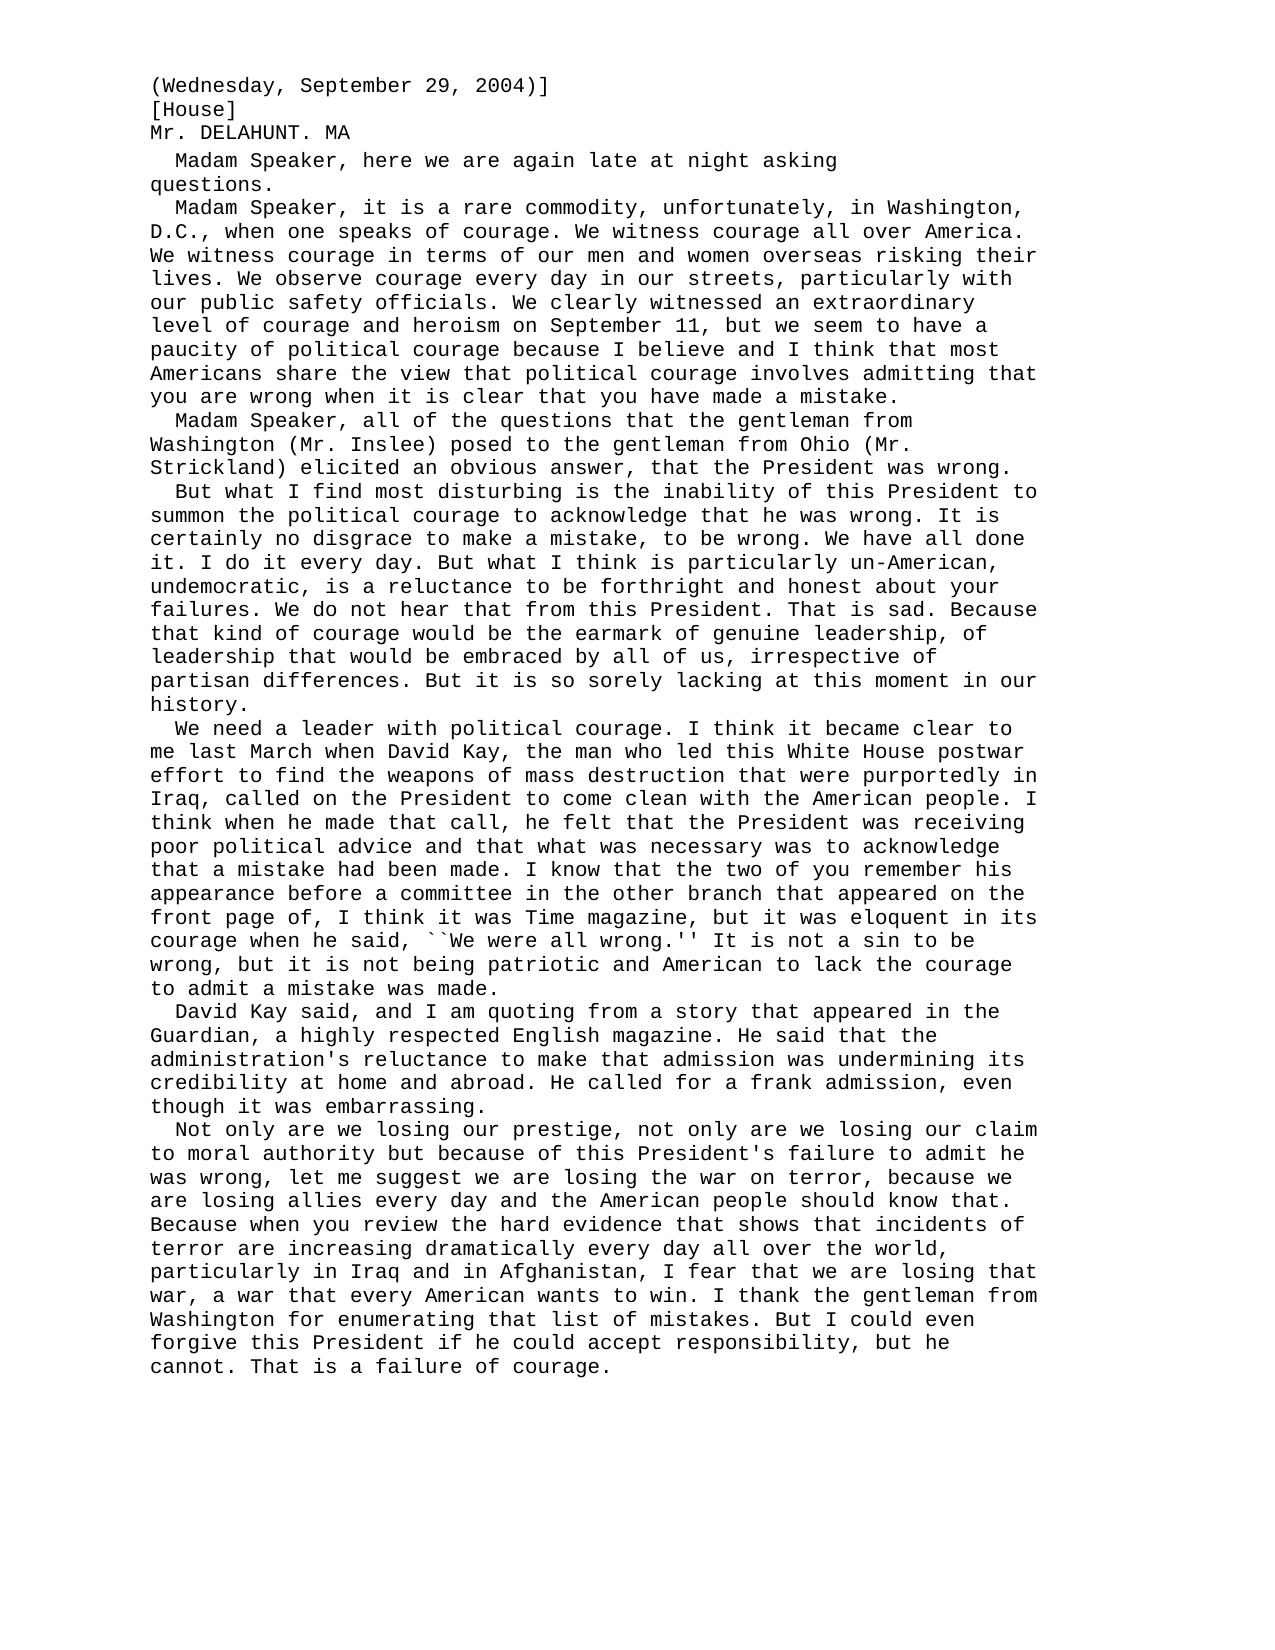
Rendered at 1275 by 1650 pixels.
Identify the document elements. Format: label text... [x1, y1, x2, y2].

text certainly no disgrace to make a mistake, to be wrong. We have all done [150, 528, 1125, 552]
text you are wrong when it is clear that you have made a mistake. [150, 386, 1125, 410]
text was wrong, let me suggest we are losing the war on terror, because we [150, 1167, 1125, 1190]
text Washington for enumerating that list of mistakes. But I could even [150, 1309, 1125, 1332]
text Americans share the view that political courage involves admitting that [150, 363, 1125, 386]
text questions. [150, 174, 1125, 197]
text level of courage and heroism on September 11, but we seem to have a [150, 316, 1125, 339]
text poor political advice and that what was necessary was to acknowledge [150, 836, 1125, 859]
text particularly in Iraq and in Afghanistan, I fear that we are losing that [150, 1261, 1125, 1285]
text to admit a mistake was made. [150, 978, 1125, 1001]
text leadership that would be embraced by all of us, irrespective of [150, 647, 1125, 670]
text that a mistake had been made. I know that the two of you remember his [150, 859, 1125, 883]
text But what I find most disturbing is the inability of this President to [150, 481, 1125, 505]
text history. [150, 694, 1125, 717]
text Iraq, called on the President to come clean with the American people. I [150, 788, 1125, 812]
text We need a leader with political courage. I think it became clear to [150, 717, 1125, 741]
text We witness courage in terms of our men and women overseas risking their [150, 244, 1125, 268]
text lives. We observe courage every day in our streets, particularly with [150, 268, 1125, 292]
text forgive this President if he could accept responsibility, but he [150, 1332, 1125, 1356]
text war, a war that every American wants to win. I thank the gentleman from [150, 1285, 1125, 1309]
text Madam Speaker, here we are again late at night asking [150, 150, 1125, 174]
text failures. We do not hear that from this President. That is sad. Because [150, 599, 1125, 623]
text undemocratic, is a reluctance to be forthright and honest about your [150, 576, 1125, 599]
text think when he made that call, he felt that the President was receiving [150, 812, 1125, 836]
text Not only are we losing our prestige, not only are we losing our claim [150, 1119, 1125, 1143]
text front page of, I think it was Time magazine, but it was eloquent in its [150, 907, 1125, 930]
text administration's reluctance to make that admission was undermining its [150, 1048, 1125, 1072]
text paucity of political courage because I believe and I think that most [150, 339, 1125, 363]
text our public safety officials. We clearly witnessed an extraordinary [150, 292, 1125, 316]
text cannot. That is a failure of courage. [150, 1356, 1125, 1379]
text that kind of courage would be the earmark of genuine leadership, of [150, 623, 1125, 647]
text are losing allies every day and the American people should know that. [150, 1190, 1125, 1214]
text David Kay said, and I am quoting from a story that appeared in the [150, 1001, 1125, 1025]
text effort to find the weapons of mass destruction that were purportedly in [150, 765, 1125, 788]
text appearance before a committee in the other branch that appeared on the [150, 883, 1125, 907]
text to moral authority but because of this President's failure to admit he [150, 1143, 1125, 1167]
text Because when you review the hard evidence that shows that incidents of [150, 1214, 1125, 1238]
text Madam Speaker, it is a rare commodity, unfortunately, in Washington, [150, 197, 1125, 221]
text it. I do it every day. But what I think is particularly un-American, [150, 552, 1125, 576]
text me last March when David Kay, the man who led this White House postwar [150, 741, 1125, 765]
text Guardian, a highly respected English magazine. He said that the [150, 1025, 1125, 1048]
text credibility at home and abroad. He called for a frank admission, even [150, 1072, 1125, 1096]
text D.C., when one speaks of courage. We witness courage all over America. [150, 221, 1125, 244]
text though it was embarrassing. [150, 1096, 1125, 1119]
text Strickland) elicited an obvious answer, that the President was wrong. [150, 457, 1125, 481]
text summon the political courage to acknowledge that he was wrong. It is [150, 505, 1125, 528]
text courage when he said, ``We were all wrong.'' It is not a sin to be [150, 930, 1125, 954]
text Madam Speaker, all of the questions that the gentleman from [150, 410, 1125, 434]
text terror are increasing dramatically every day all over the world, [150, 1238, 1125, 1261]
text wrong, but it is not being patriotic and American to lack the courage [150, 954, 1125, 978]
text Washington (Mr. Inslee) posed to the gentleman from Ohio (Mr. [150, 434, 1125, 457]
text partisan differences. But it is so sorely lacking at this moment in our [150, 670, 1125, 694]
